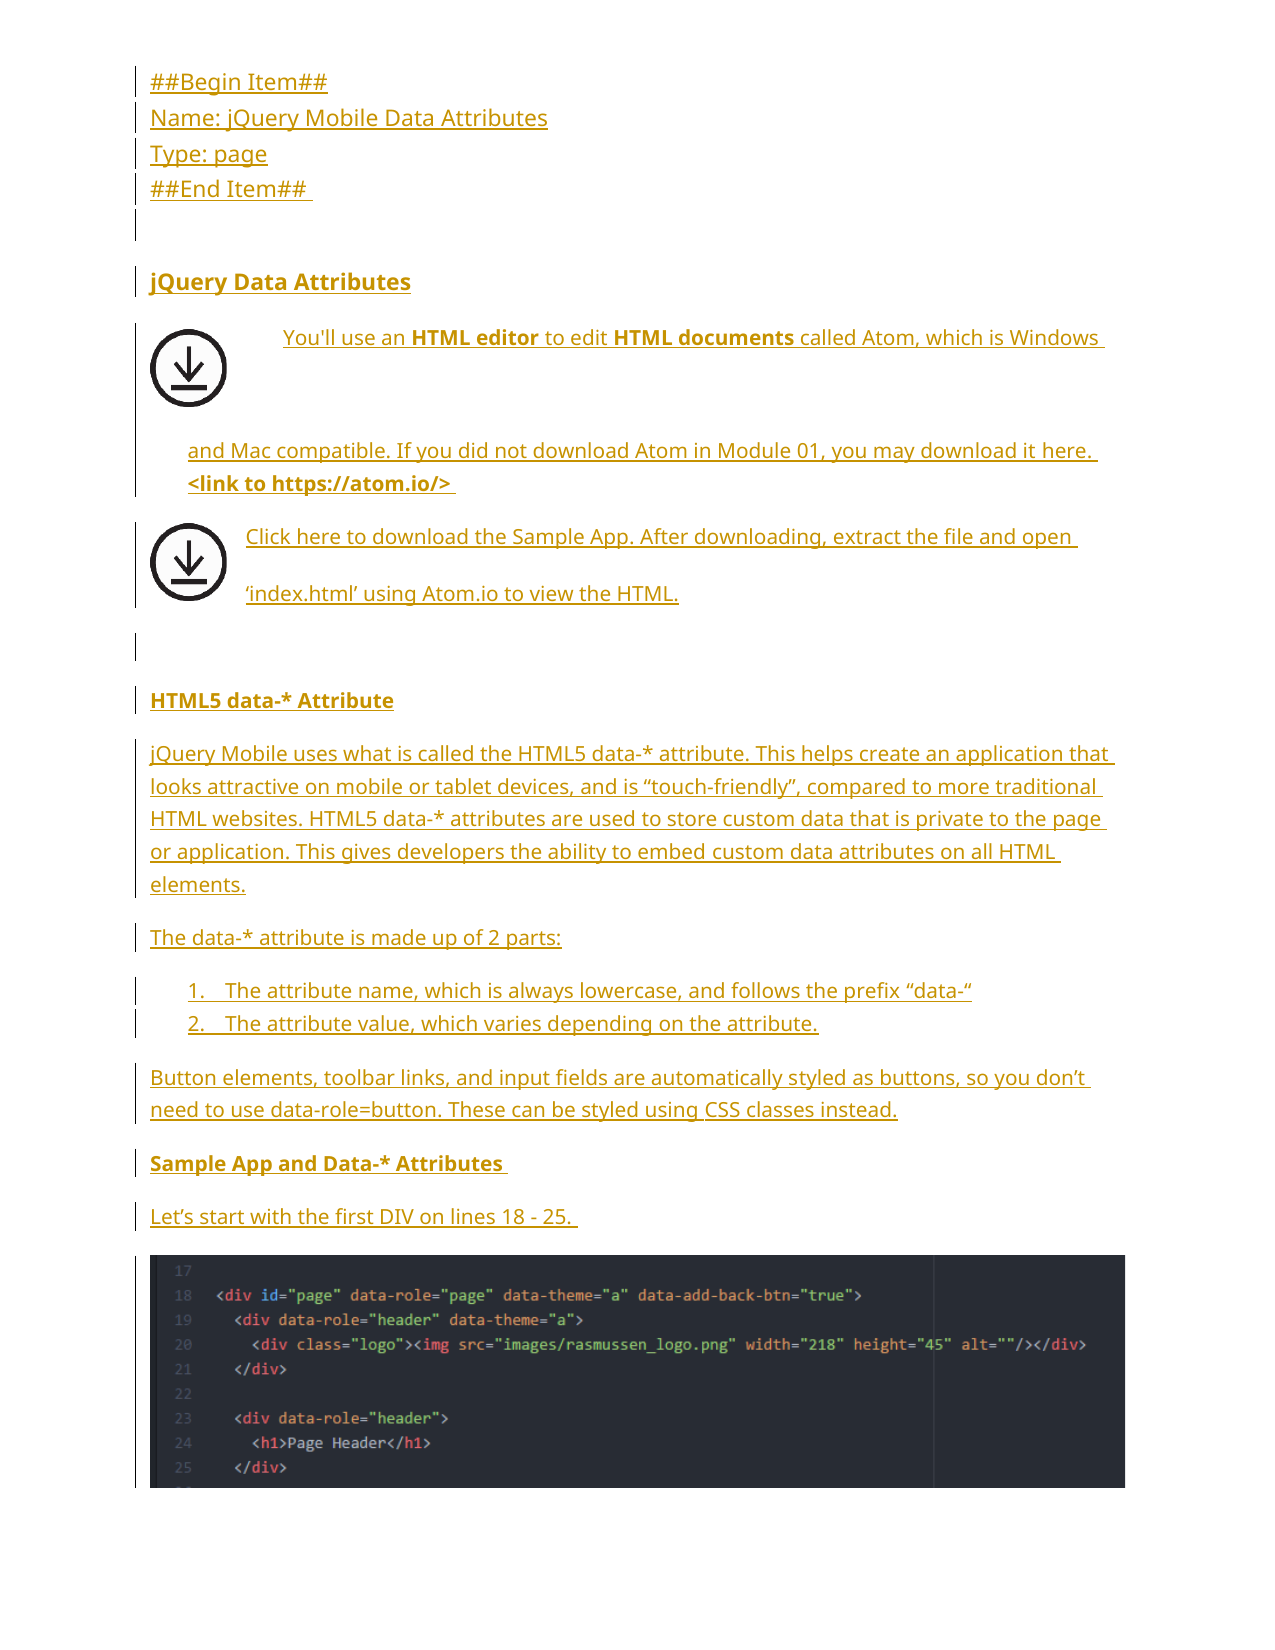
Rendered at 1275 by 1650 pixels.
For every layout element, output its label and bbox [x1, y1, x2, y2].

picture [150, 523, 227, 601]
picture [150, 329, 227, 407]
picture [150, 1255, 1125, 1488]
